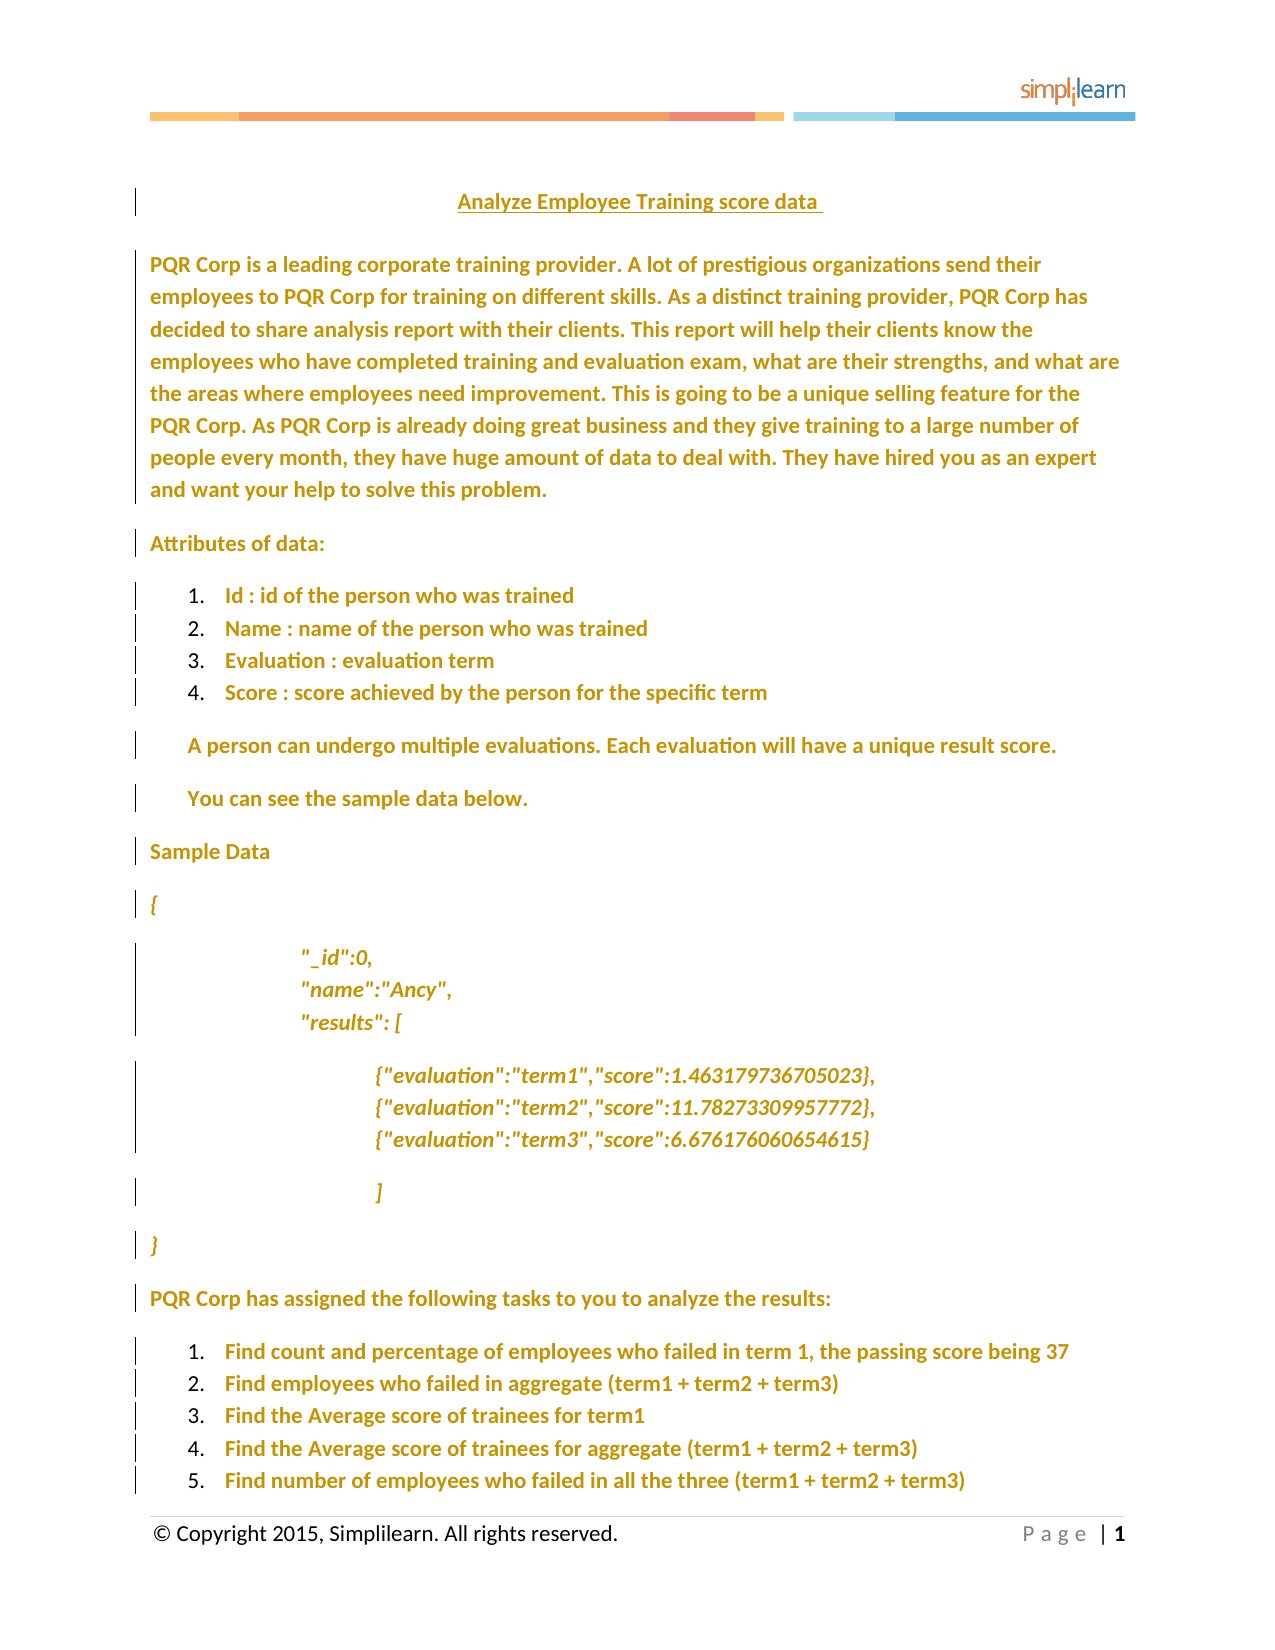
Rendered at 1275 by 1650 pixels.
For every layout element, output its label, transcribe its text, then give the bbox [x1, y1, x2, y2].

text Attributes of data: [150, 529, 1125, 557]
list Find employees who failed in aggregate (term1 + term2 + term3) [187, 1369, 1125, 1397]
text PQR Corp is a leading corporate training provider. A lot of prestigious organizations send their employees to PQR Corp for training on different skills. As a distinct training provider, PQR Corp has decided to share analysis report with their clients. This report will help their clients know the employees who have completed training and evaluation exam, what are their strengths, and what are the areas where employees need improvement. This is going to be a unique selling feature for the PQR Corp. As PQR Corp is already doing great business and they give training to a large number of people every month, they have huge amount of data to deal with. They have hired you as an expert and want your help to solve this problem. [150, 250, 1125, 504]
list Find the Average score of trainees for aggregate (term1 + term2 + term3) [187, 1434, 1125, 1462]
text PQR Corp has assigned the following tasks to you to analyze the results: [150, 1284, 1125, 1312]
list Name : name of the person who was trained [187, 614, 1125, 642]
text You can see the sample data below. [187, 784, 1125, 812]
text { [150, 890, 1125, 918]
picture [150, 75, 1136, 121]
text Sample Data [150, 837, 1125, 865]
text A person can undergo multiple evaluations. Each evaluation will have a unique result score. [187, 731, 1125, 759]
list Find count and percentage of employees who failed in term 1, the passing score being 37 [187, 1337, 1125, 1365]
text Analyze Employee Training score data [150, 187, 1125, 216]
list Score : score achieved by the person for the specific term [187, 678, 1125, 706]
text ] [375, 1178, 1125, 1206]
text "_id":0, "name":"Ancy", "results": [ [300, 943, 1125, 1036]
list Id : id of the person who was trained [187, 582, 1125, 610]
list Find number of employees who failed in all the three (term1 + term2 + term3) [187, 1466, 1125, 1494]
list Find the Average score of trainees for term1 [187, 1402, 1125, 1429]
list Evaluation : evaluation term [187, 646, 1125, 674]
text } [150, 1231, 1125, 1259]
text {"evaluation":"term1","score":1.463179736705023}, {"evaluation":"term2","score":11.78273309957772}, {"evaluation":"term3","score":6.676176060654615} [375, 1061, 1125, 1153]
